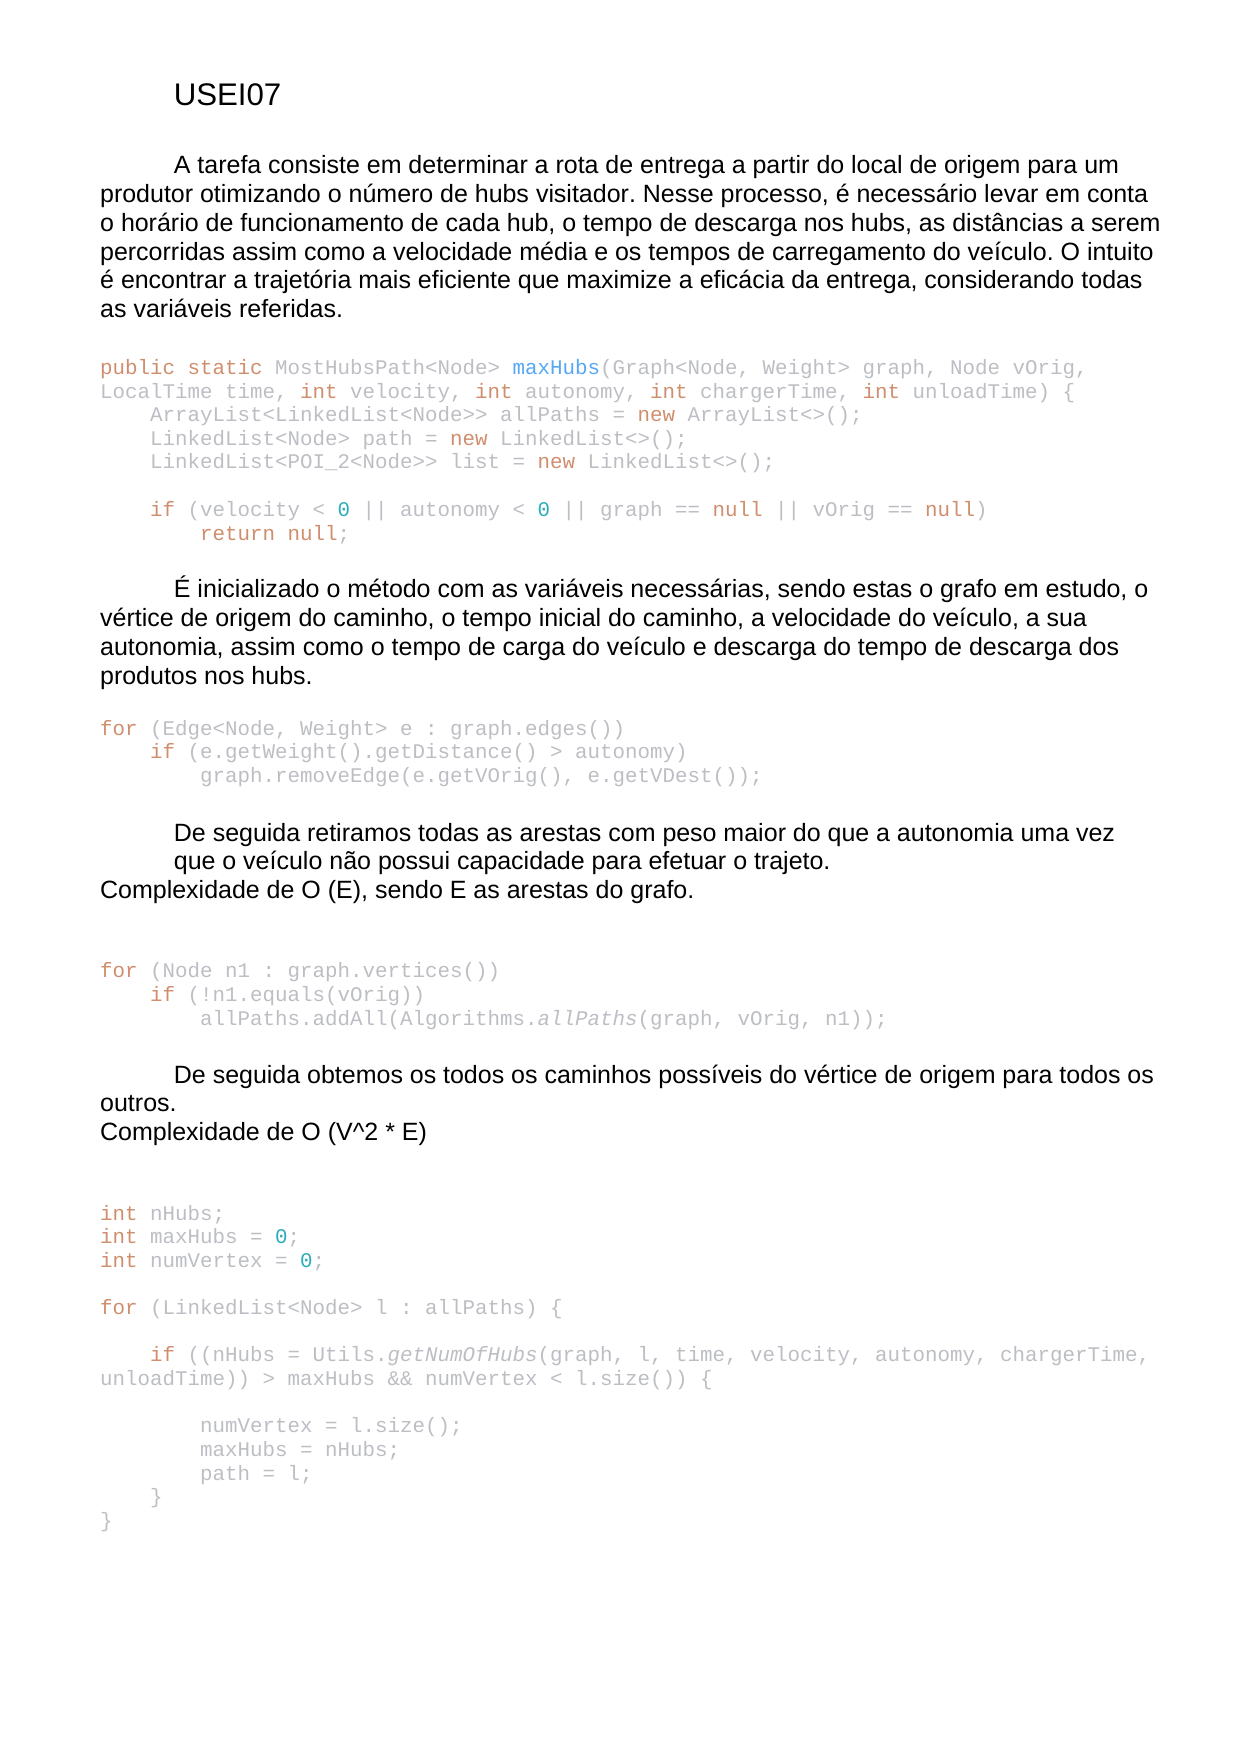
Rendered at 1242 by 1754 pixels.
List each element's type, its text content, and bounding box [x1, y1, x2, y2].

text De seguida retiramos todas as arestas com peso maior do que a autonomia uma vez que o veículo não possui capacidade para efetuar o trajeto. [174, 789, 1163, 875]
text De seguida obtemos os todos os caminhos possíveis do vértice de origem para todos os outros. [100, 1060, 1163, 1117]
subtitle USEI07 [173, 76, 1163, 112]
text Complexidade de O (E), sendo E as arestas do grafo. [100, 875, 1163, 904]
text public static MostHubsPath<Node> maxHubs(Graph<Node, Weight> graph, Node vOrig, LocalTime time, int velocity, int autonomy, int chargerTime, int unloadTime) { ArrayList<LinkedList<Node>> allPaths = new ArrayList<>(); LinkedList<Node> path = new LinkedList<>(); LinkedList<POI_2<Node>> list = new LinkedList<>(); if (velocity < 0 || autonomy < 0 || graph == null || vOrig == null) return null; [100, 357, 1163, 546]
text Complexidade de O (V^2 * E) [100, 1117, 1163, 1146]
text A tarefa consiste em determinar a rota de entrega a partir do local de origem para um produtor otimizando o número de hubs visitador. Nesse processo, é necessário levar em conta o horário de funcionamento de cada hub, o tempo de descarga nos hubs, as distâncias a serem percorridas assim como a velocidade média e os tempos de carregamento do veículo. O intuito é encontrar a trajetória mais eficiente que maximize a eficácia da entrega, considerando todas as variáveis referidas. [100, 150, 1163, 323]
text int nHubs; int maxHubs = 0; int numVertex = 0; for (LinkedList<Node> l : allPaths) { if ((nHubs = Utils.getNumOfHubs(graph, l, time, velocity, autonomy, chargerTime, unloadTime)) > maxHubs && numVertex < l.size()) { numVertex = l.size(); maxHubs = nHubs; path = l; } } [100, 1203, 1163, 1534]
text É inicializado o método com as variáveis necessárias, sendo estas o grafo em estudo, o vértice de origem do caminho, o tempo inicial do caminho, a velocidade do veículo, a sua autonomia, assim como o tempo de carga do veículo e descarga do tempo de descarga dos produtos nos hubs. [100, 574, 1163, 689]
text for (Edge<Node, Weight> e : graph.edges()) if (e.getWeight().getDistance() > autonomy) graph.removeEdge(e.getVOrig(), e.getVDest()); [100, 718, 1163, 789]
text for (Node n1 : graph.vertices()) if (!n1.equals(vOrig)) allPaths.addAll(Algorithms.allPaths(graph, vOrig, n1)); [100, 960, 1163, 1031]
